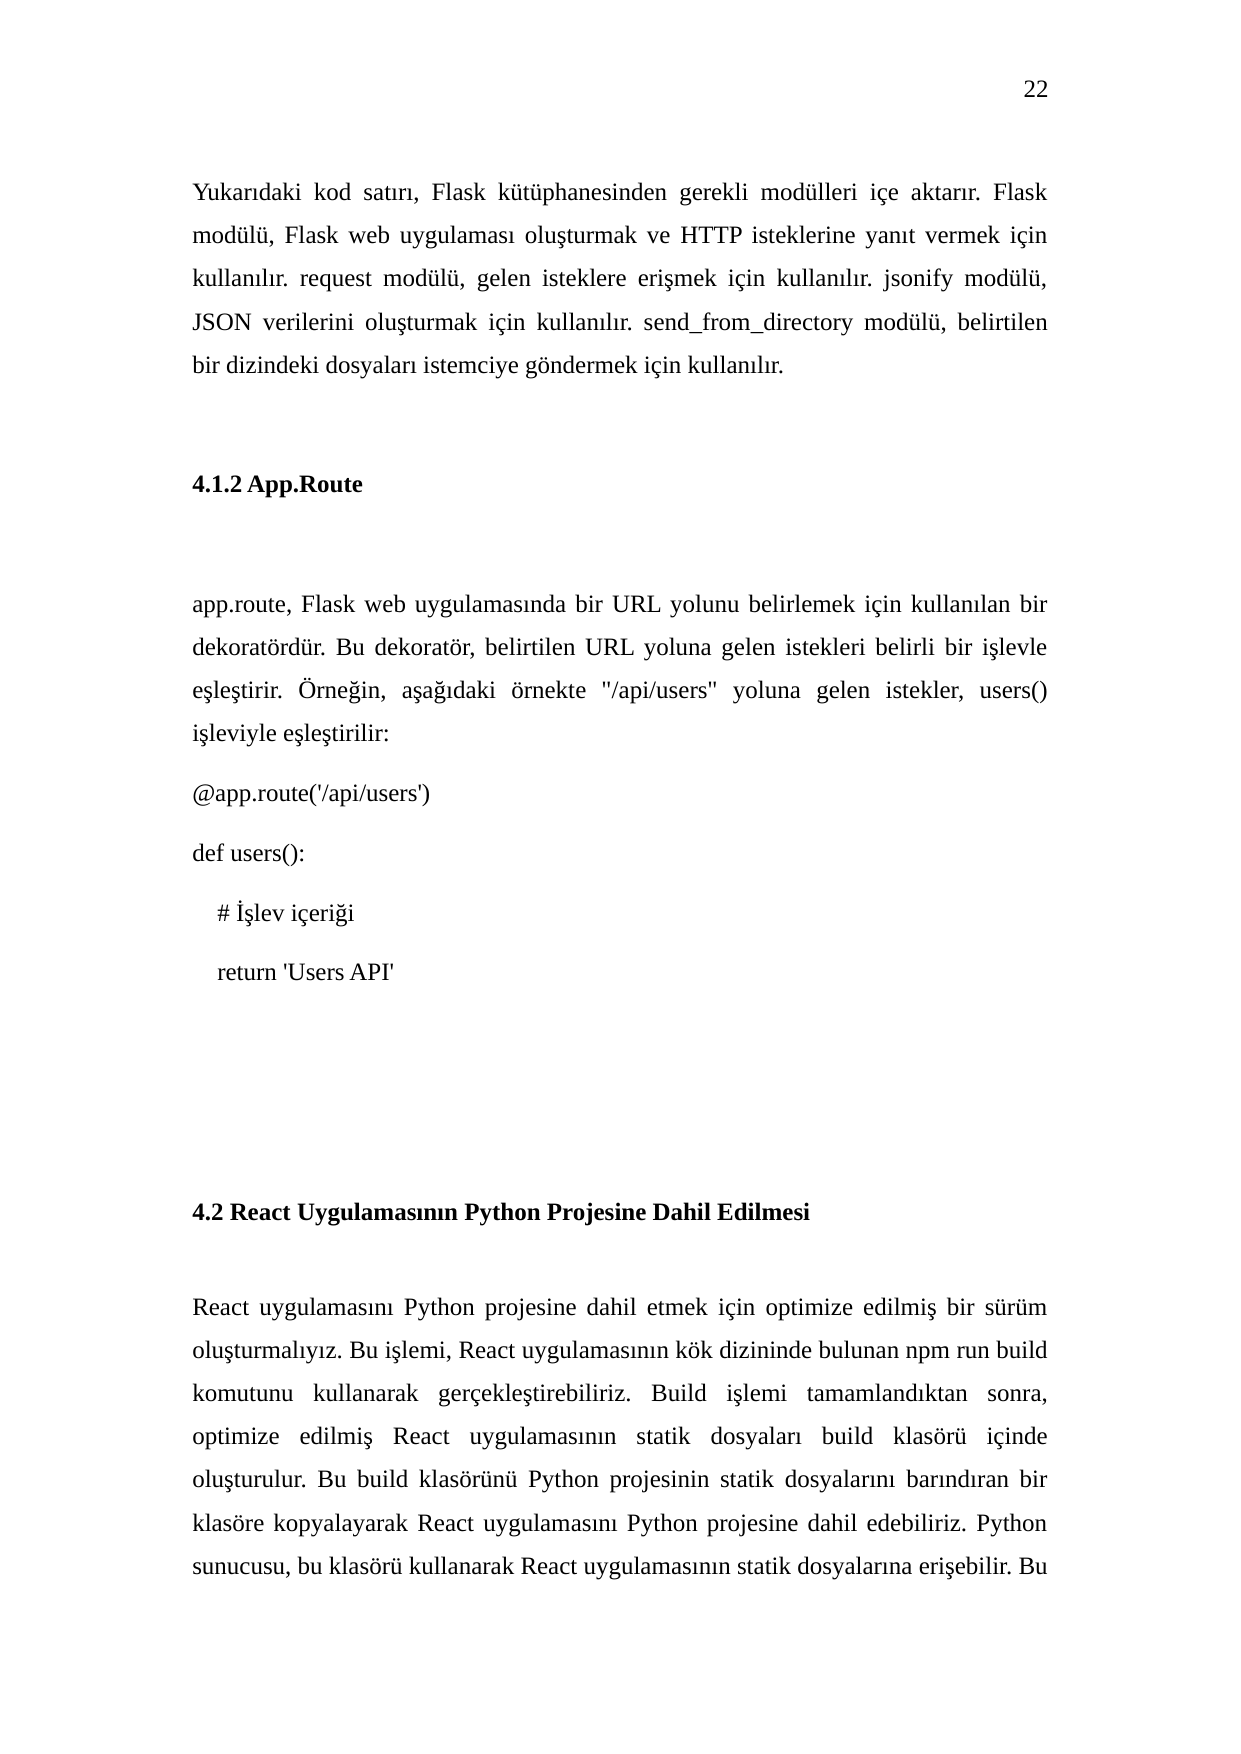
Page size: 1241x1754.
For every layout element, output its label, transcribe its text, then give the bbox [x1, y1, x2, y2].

text return 'Users API' [192, 957, 1048, 986]
text 4.2 React Uygulamasının Python Projesine Dahil Edilmesi [192, 1197, 1048, 1225]
text app.route, Flask web uygulamasında bir URL yolunu belirlemek için kullanılan bir dekoratördür. Bu dekoratör, belirtilen URL yoluna gelen istekleri belirli bir işlevle eşleştirir. Örneğin, aşağıdaki örnekte "/api/users" yoluna gelen istekler, users() işleviyle eşleştirilir: [192, 589, 1048, 747]
text Yukarıdaki kod satırı, Flask kütüphanesinden gerekli modülleri içe aktarır. Flask modülü, Flask web uygulaması oluşturmak ve HTTP isteklerine yanıt vermek için kullanılır. request modülü, gelen isteklere erişmek için kullanılır. jsonify modülü, JSON verilerini oluşturmak için kullanılır. send_from_directory modülü, belirtilen bir dizindeki dosyaları istemciye göndermek için kullanılır. [192, 177, 1048, 378]
text def users(): [192, 838, 1048, 867]
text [192, 1292, 1048, 1579]
text # İşlev içeriği [192, 898, 1048, 926]
text 4.1.2 App.Route [192, 469, 1048, 498]
text @app.route('/api/users') [192, 778, 1048, 807]
